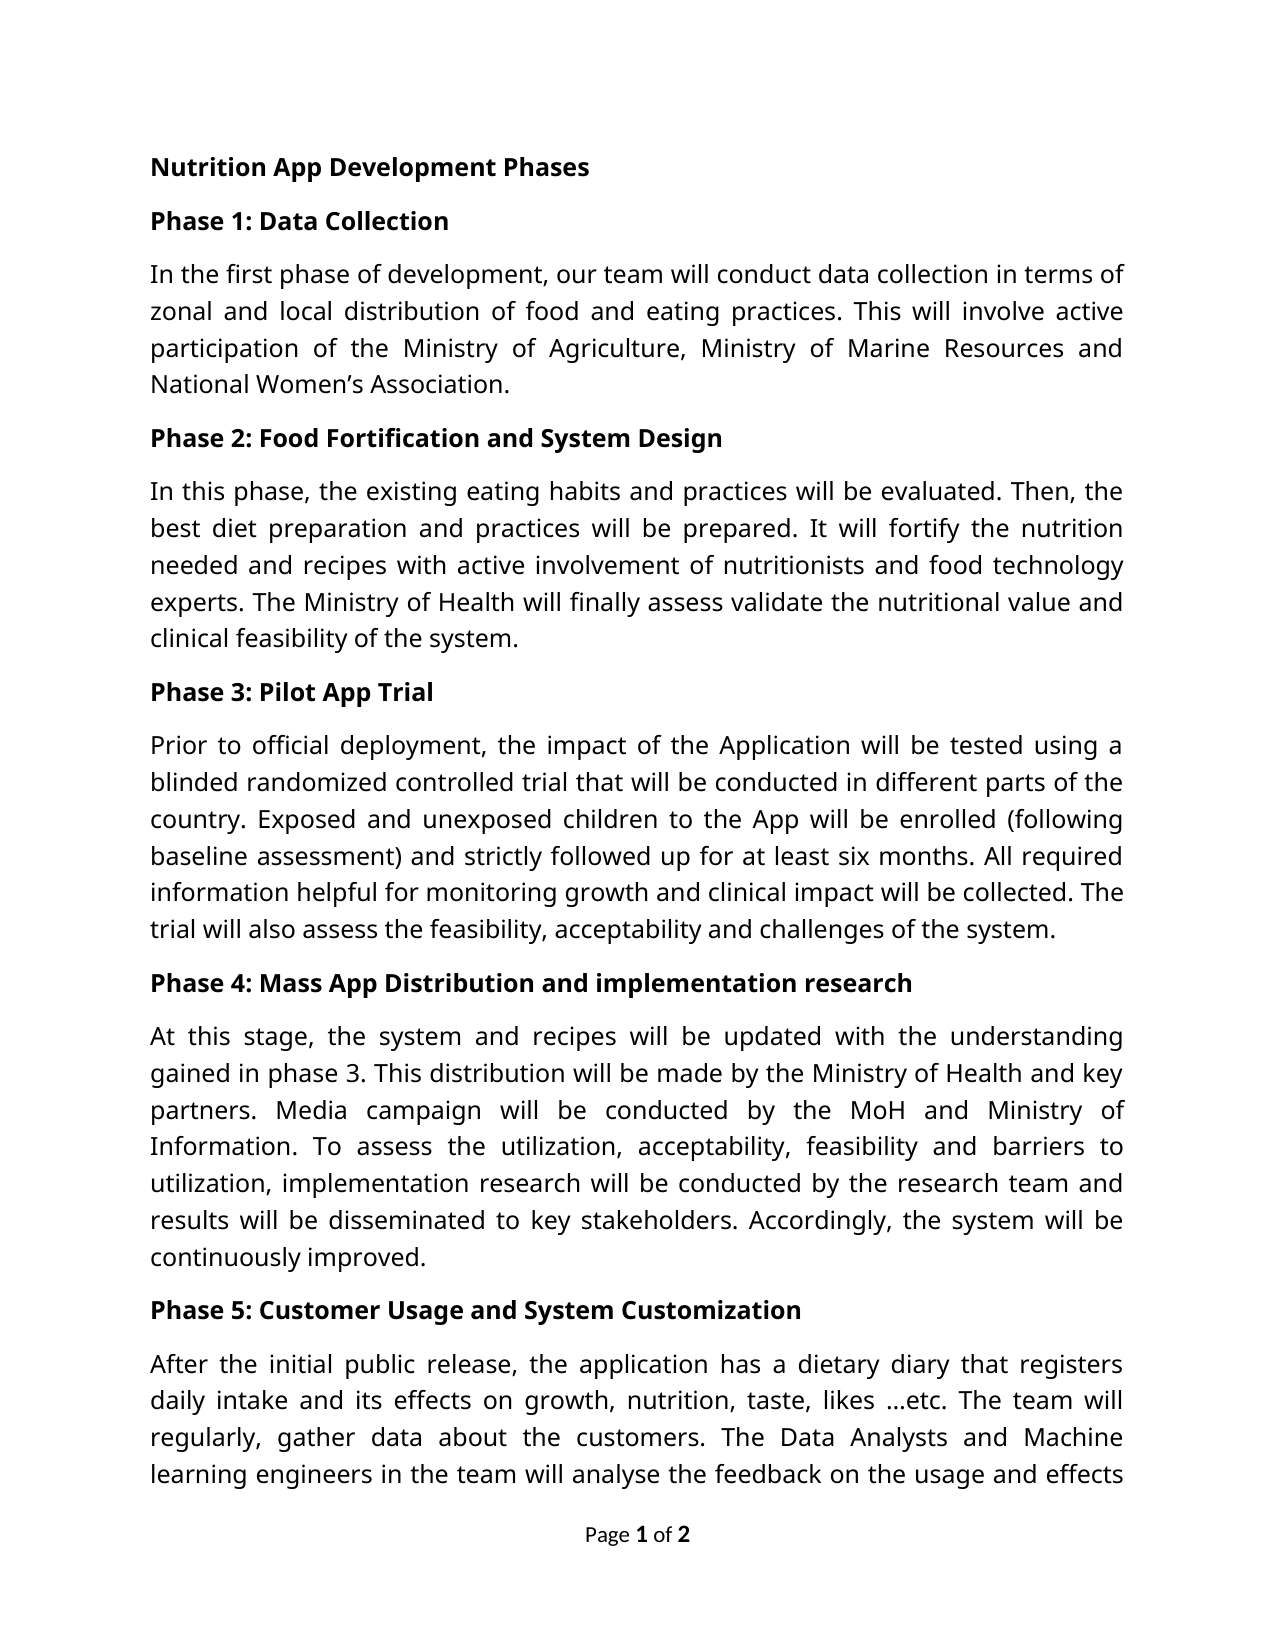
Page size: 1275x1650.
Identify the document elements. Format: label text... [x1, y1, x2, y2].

text Phase 5: Customer Usage and System Customization [150, 1293, 1125, 1327]
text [150, 1346, 1125, 1491]
text In the first phase of development, our team will conduct data collection in terms of zonal and local distribution of food and eating practices. This will involve active participation of the Ministry of Agriculture, Ministry of Marine Resources and National Women’s Association. [150, 257, 1125, 401]
text Phase 1: Data Collection [150, 203, 1125, 237]
text In this phase, the existing eating habits and practices will be evaluated. Then, the best diet preparation and practices will be prepared. It will fortify the nutrition needed and recipes with active involvement of nutritionists and food technology experts. The Ministry of Health will finally assess validate the nutritional value and clinical feasibility of the system. [150, 474, 1125, 655]
text Nutrition App Development Phases [150, 150, 1125, 184]
text At this stage, the system and recipes will be updated with the understanding gained in phase 3. This distribution will be made by the Ministry of Health and key partners. Media campaign will be conducted by the MoH and Ministry of Information. To assess the utilization, acceptability, feasibility and barriers to utilization, implementation research will be conducted by the research team and results will be disseminated to key stakeholders. Accordingly, the system will be continuously improved. [150, 1019, 1125, 1273]
text Phase 4: Mass App Distribution and implementation research [150, 965, 1125, 999]
text Phase 3: Pilot App Trial [150, 674, 1125, 709]
text Phase 2: Food Fortification and System Design [150, 421, 1125, 455]
text Prior to official deployment, the impact of the Application will be tested using a blinded randomized controlled trial that will be conducted in different parts of the country. Exposed and unexposed children to the App will be enrolled (following baseline assessment) and strictly followed up for at least six months. All required information helpful for monitoring growth and clinical impact will be collected. The trial will also assess the feasibility, acceptability and challenges of the system. [150, 728, 1125, 946]
